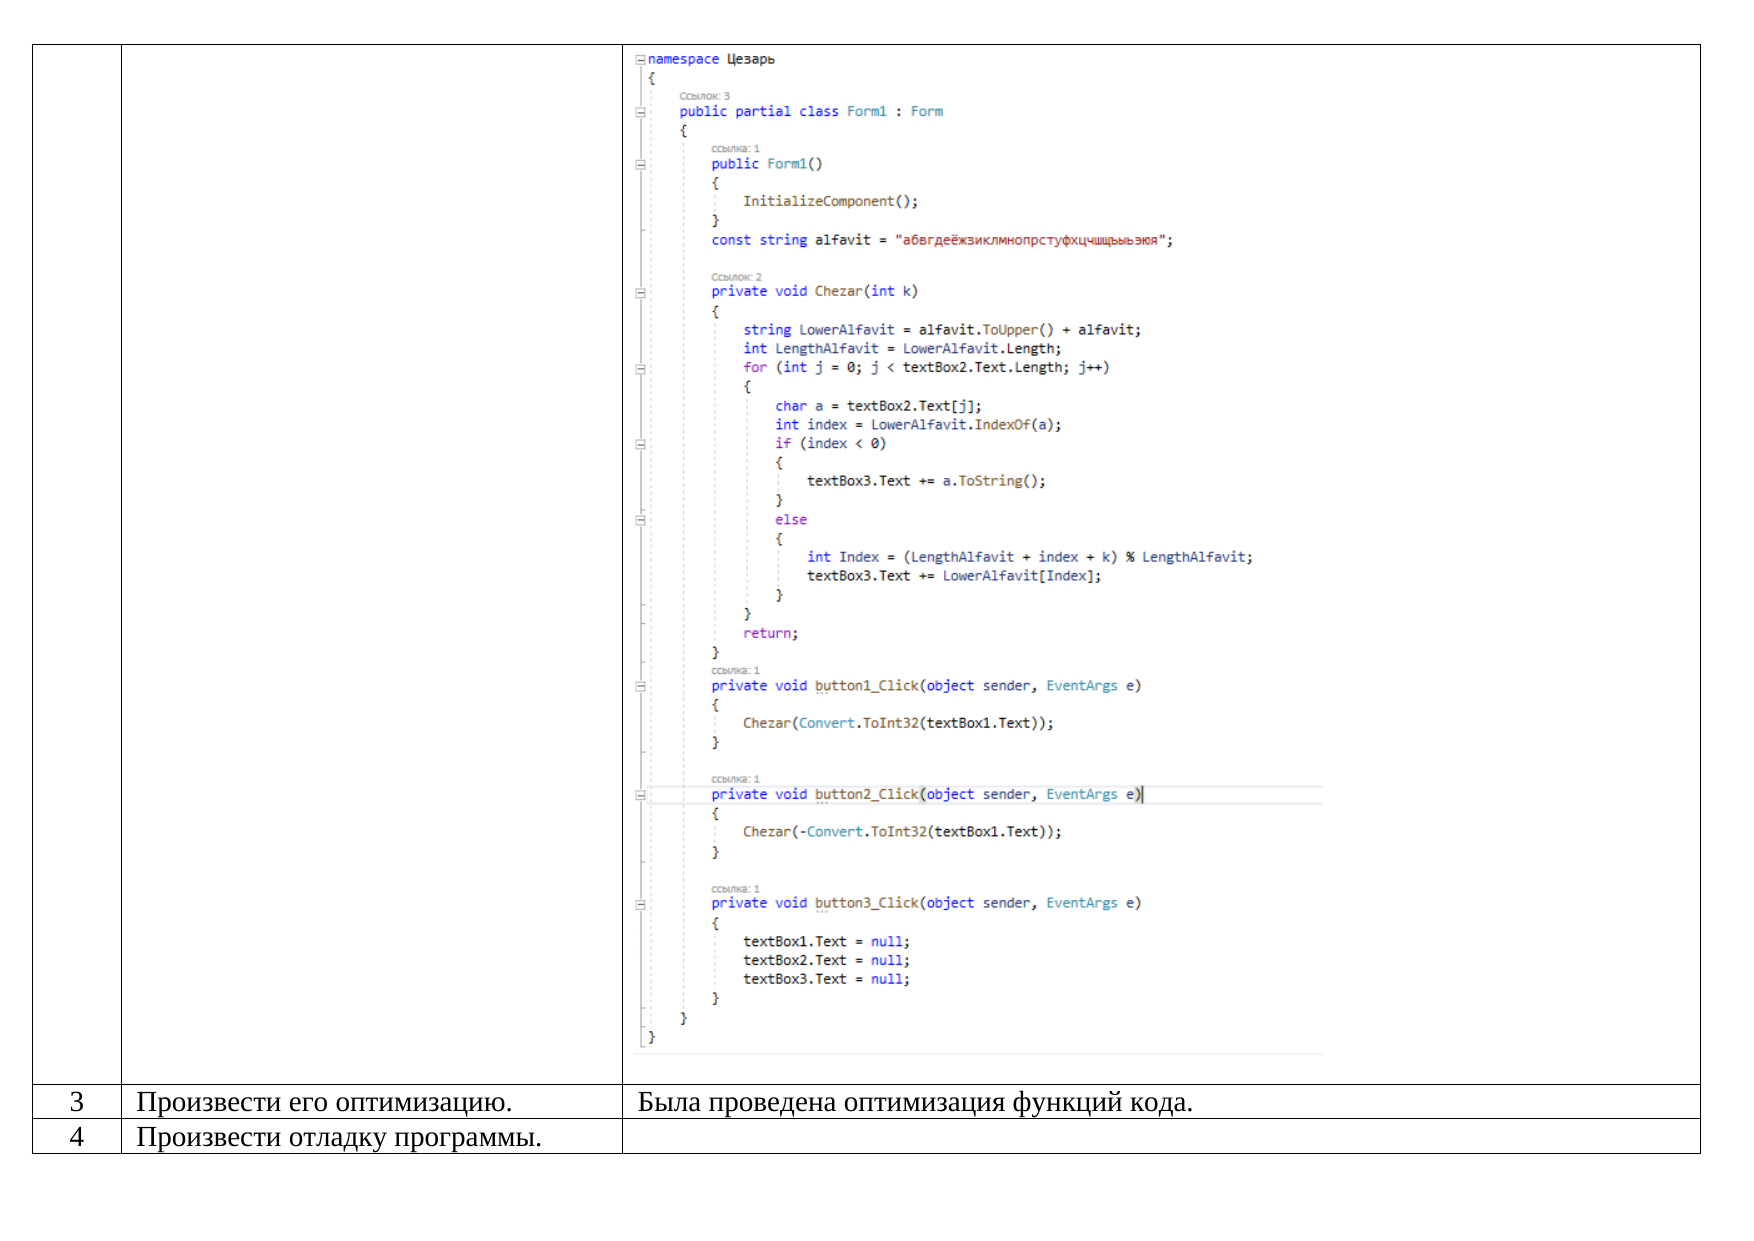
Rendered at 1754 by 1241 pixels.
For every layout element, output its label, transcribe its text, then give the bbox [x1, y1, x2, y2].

table_cell 3 [33, 1085, 121, 1118]
picture [633, 45, 1323, 1055]
table_cell Произвести его оптимизацию. [122, 1085, 622, 1118]
table_cell 2 [33, 45, 121, 1083]
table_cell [122, 1119, 622, 1153]
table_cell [122, 45, 622, 1083]
table_cell Была проведена оптимизация функций кода. [623, 1085, 1700, 1118]
table_cell 4 [33, 1119, 121, 1153]
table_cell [623, 45, 1700, 1083]
table_cell [623, 1119, 1700, 1153]
